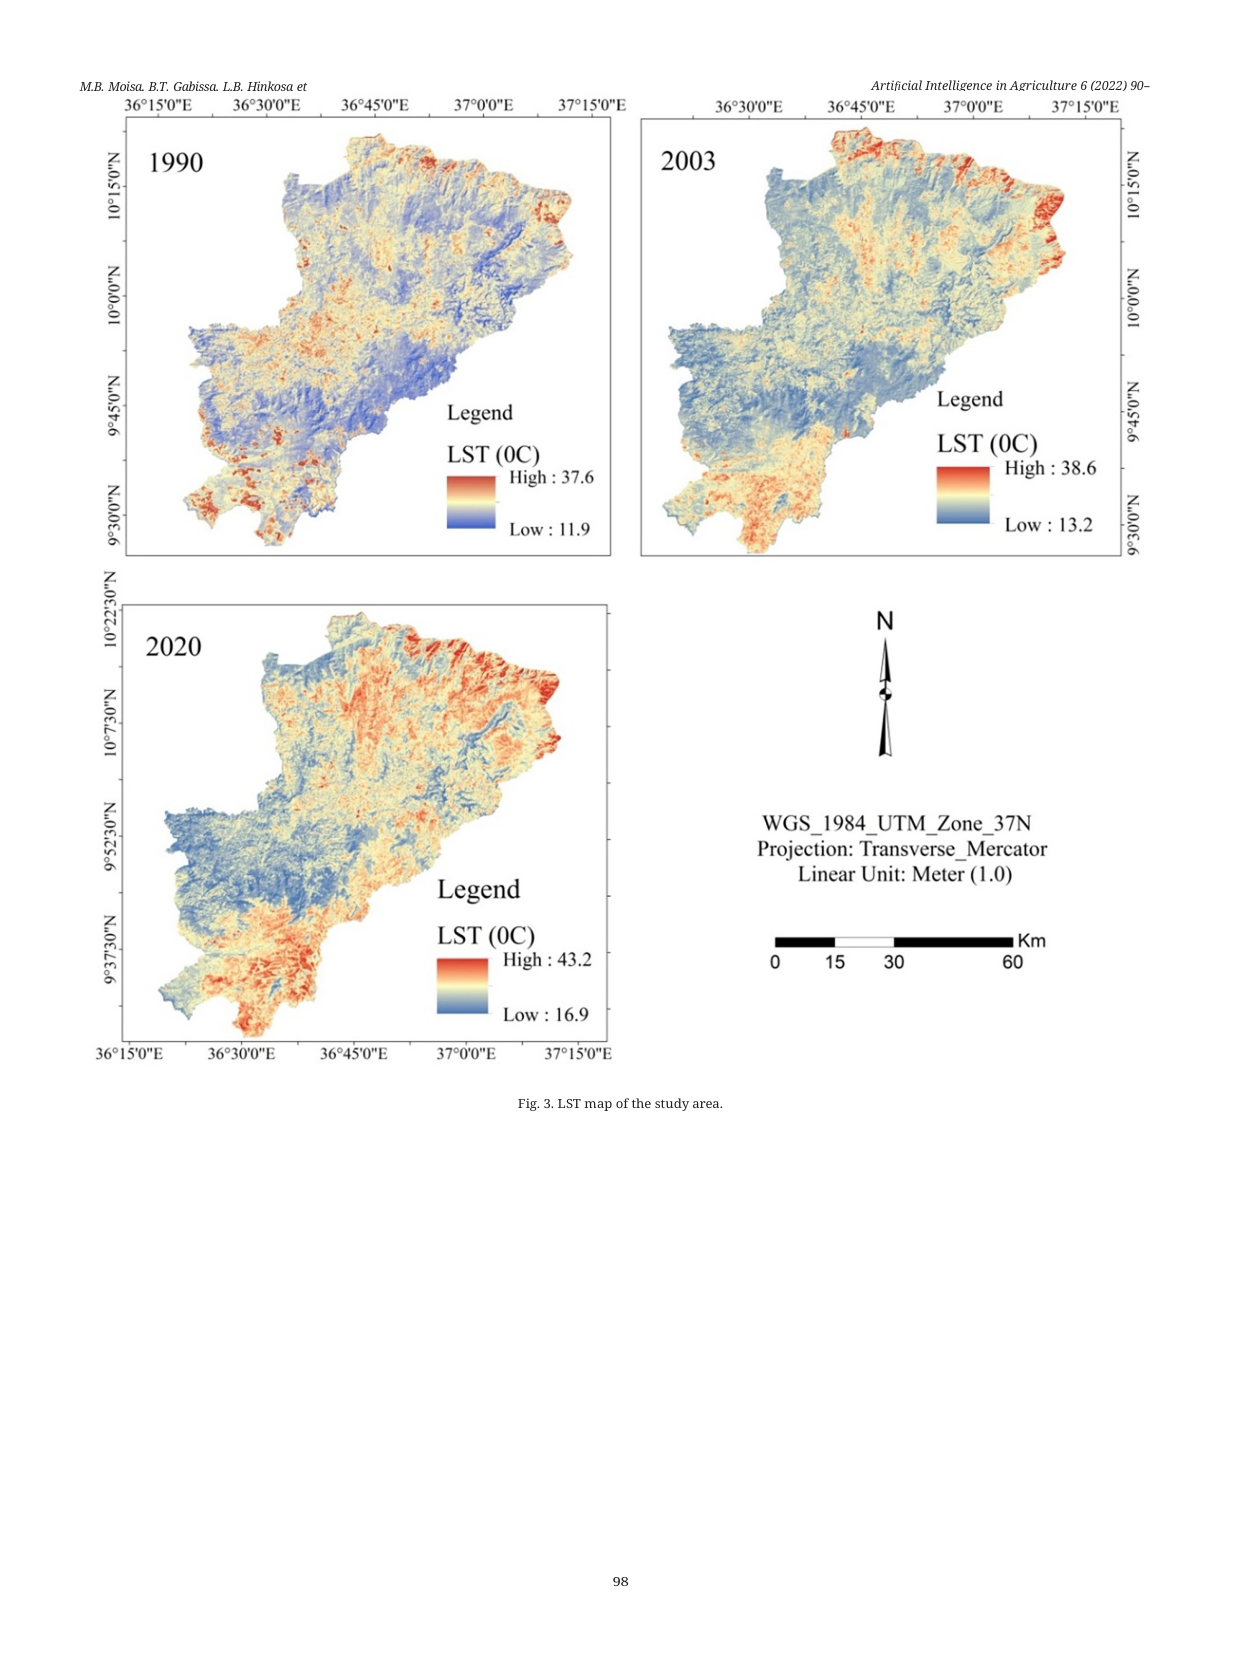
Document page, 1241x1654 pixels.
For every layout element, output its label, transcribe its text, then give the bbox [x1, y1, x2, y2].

picture [92, 91, 1147, 1066]
text Fig. 3. LST map of the study area. [69, 1095, 1171, 1112]
